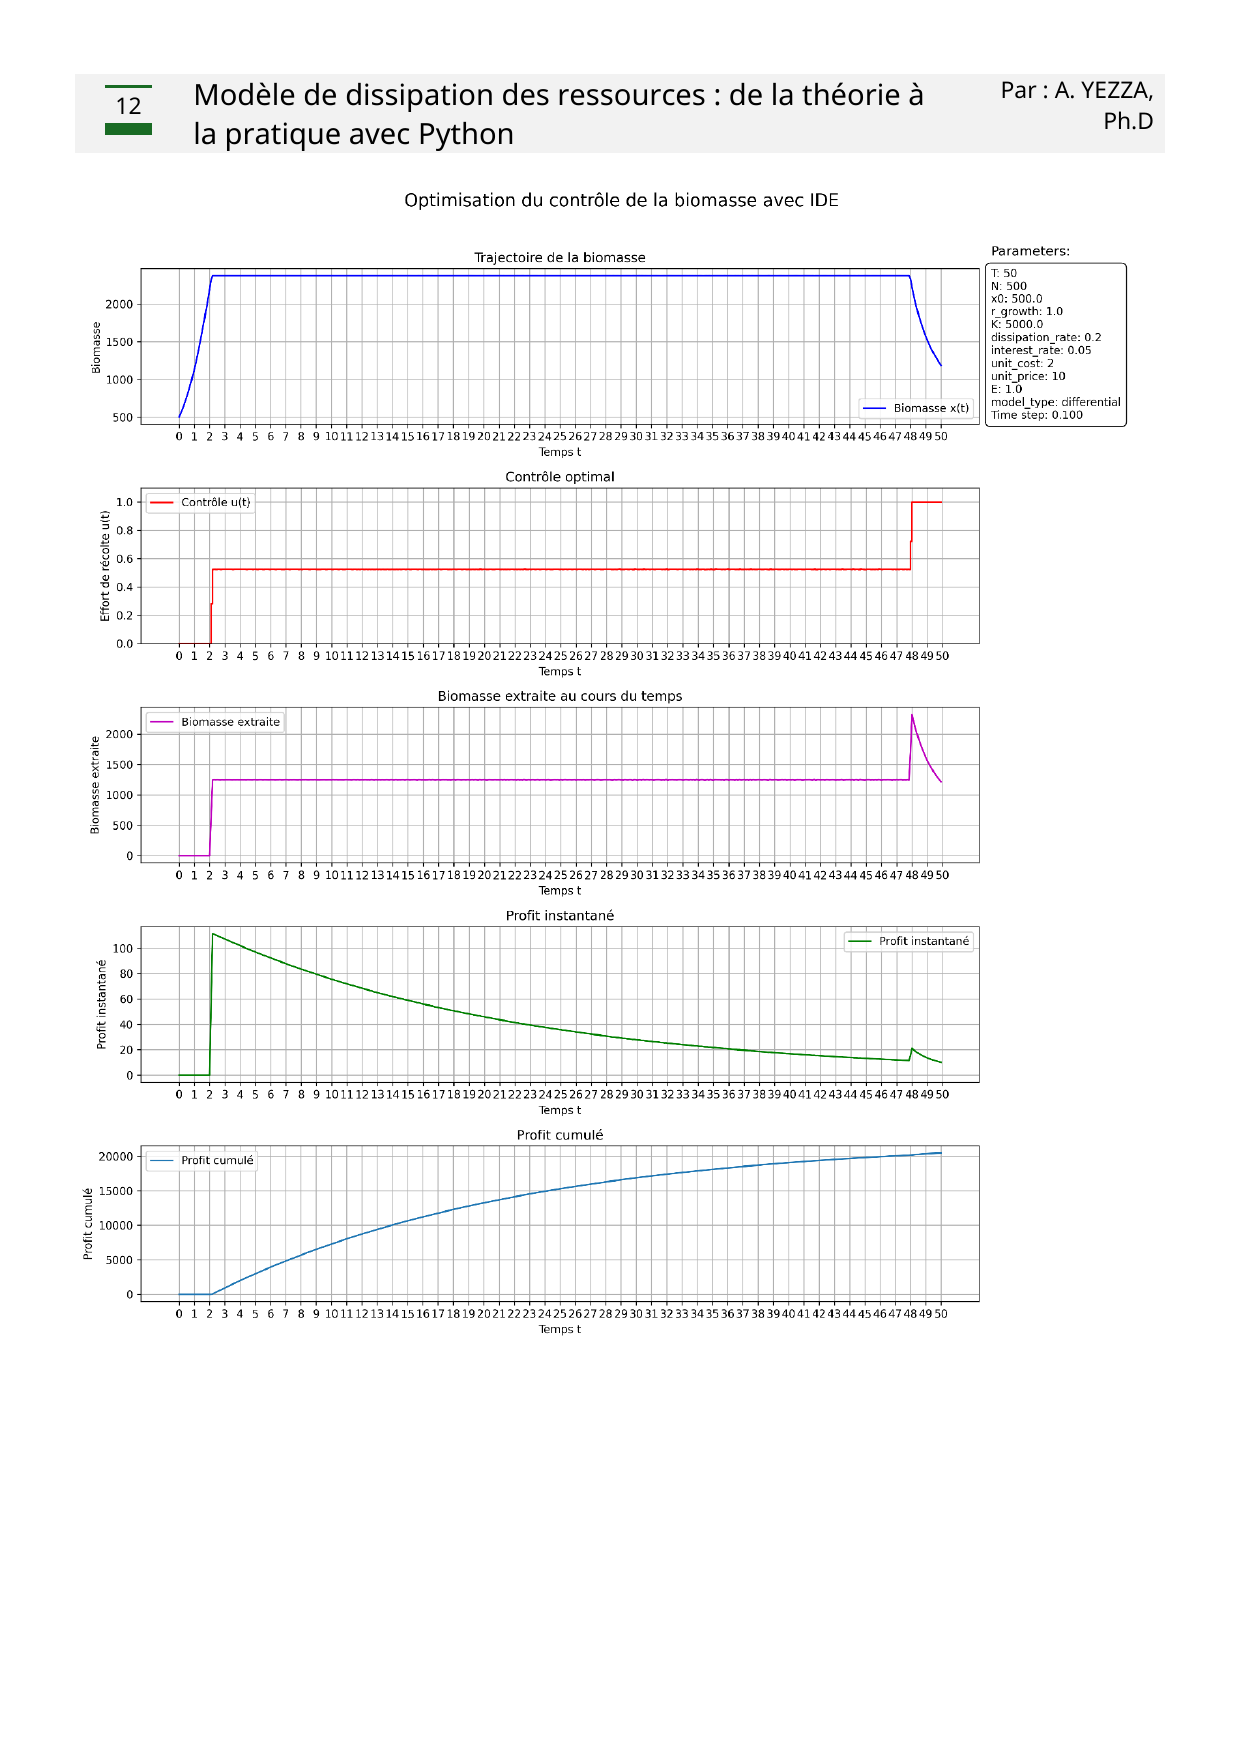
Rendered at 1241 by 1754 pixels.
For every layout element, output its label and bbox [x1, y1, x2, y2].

picture [75, 184, 1166, 1343]
